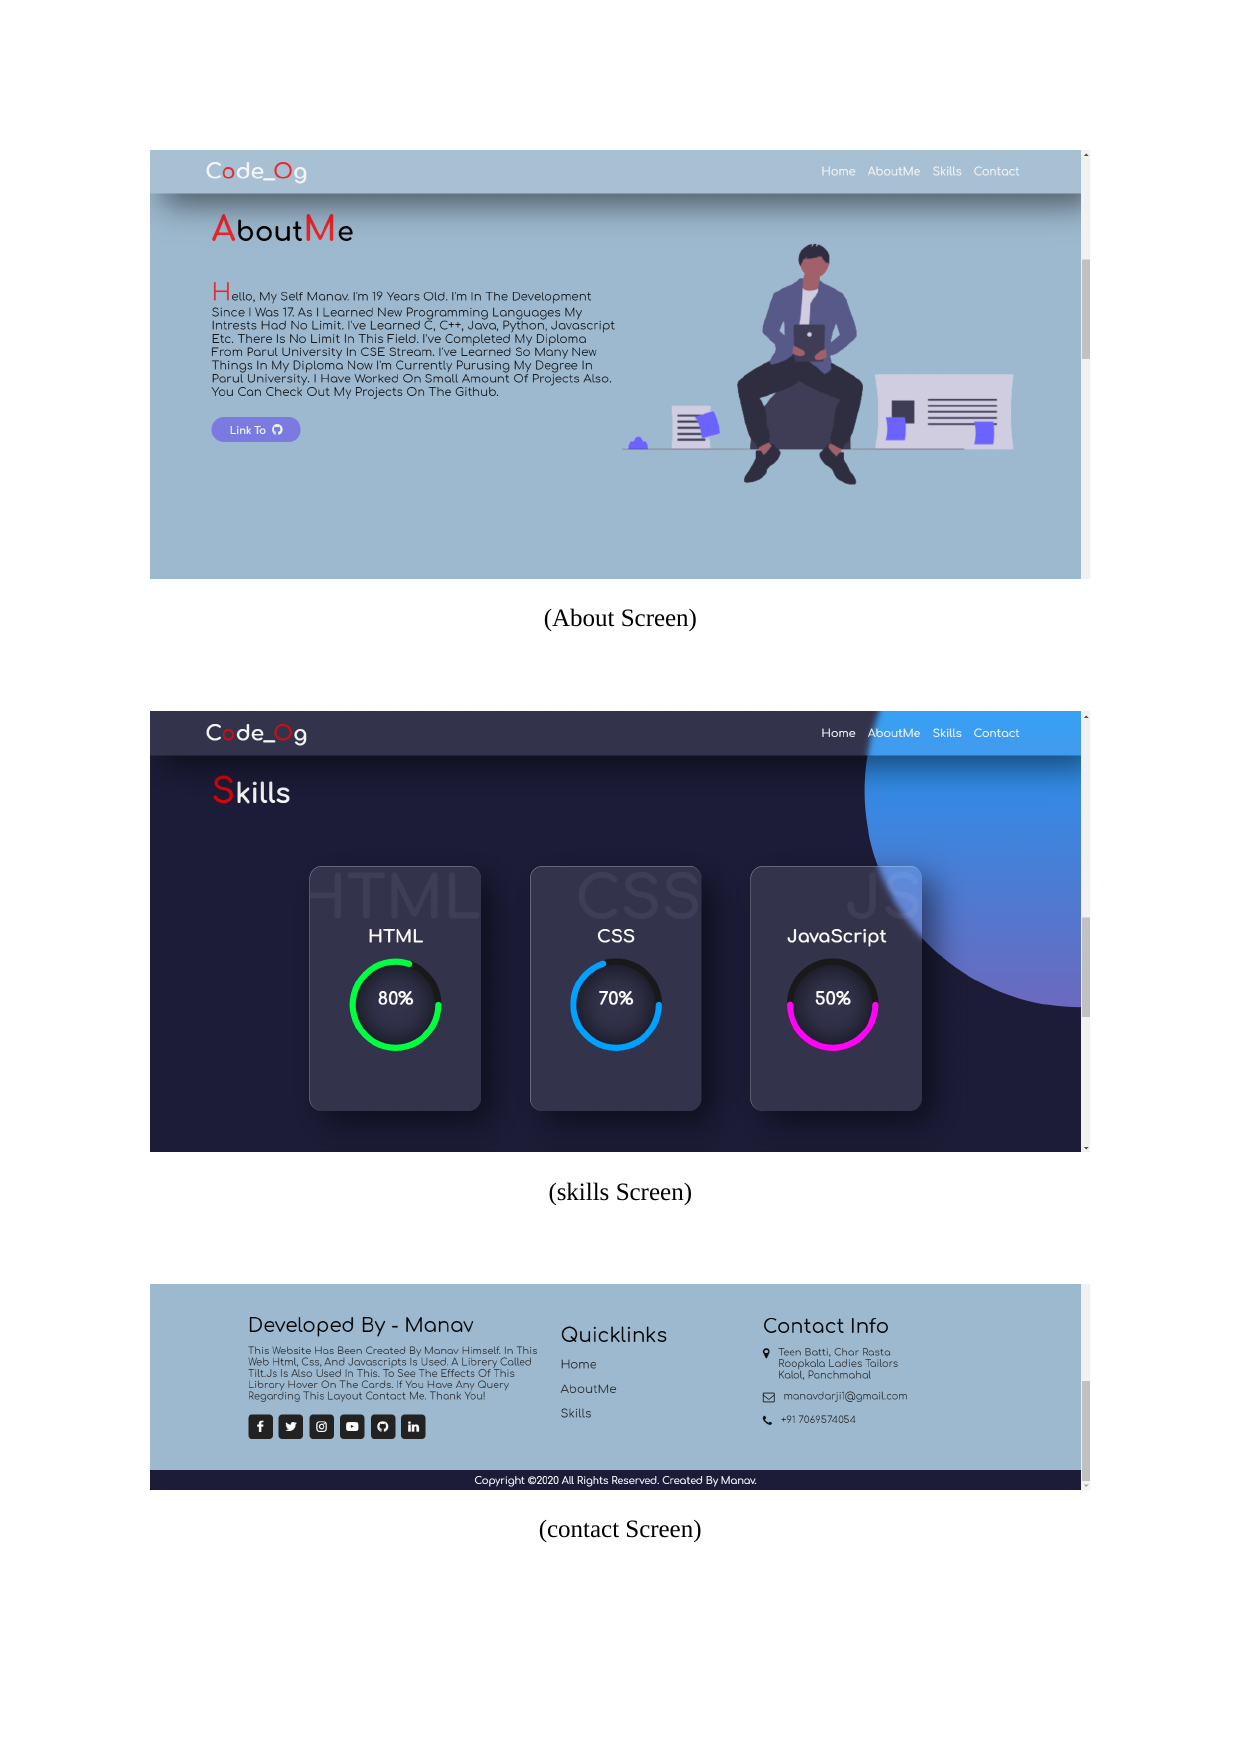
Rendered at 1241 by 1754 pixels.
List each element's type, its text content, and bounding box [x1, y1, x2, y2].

text (contact Screen) [150, 1514, 1090, 1543]
picture [150, 711, 1091, 1152]
picture [150, 1284, 1091, 1490]
picture [150, 150, 1091, 579]
text (skills Screen) [150, 1177, 1090, 1206]
text (About Screen) [150, 603, 1090, 632]
